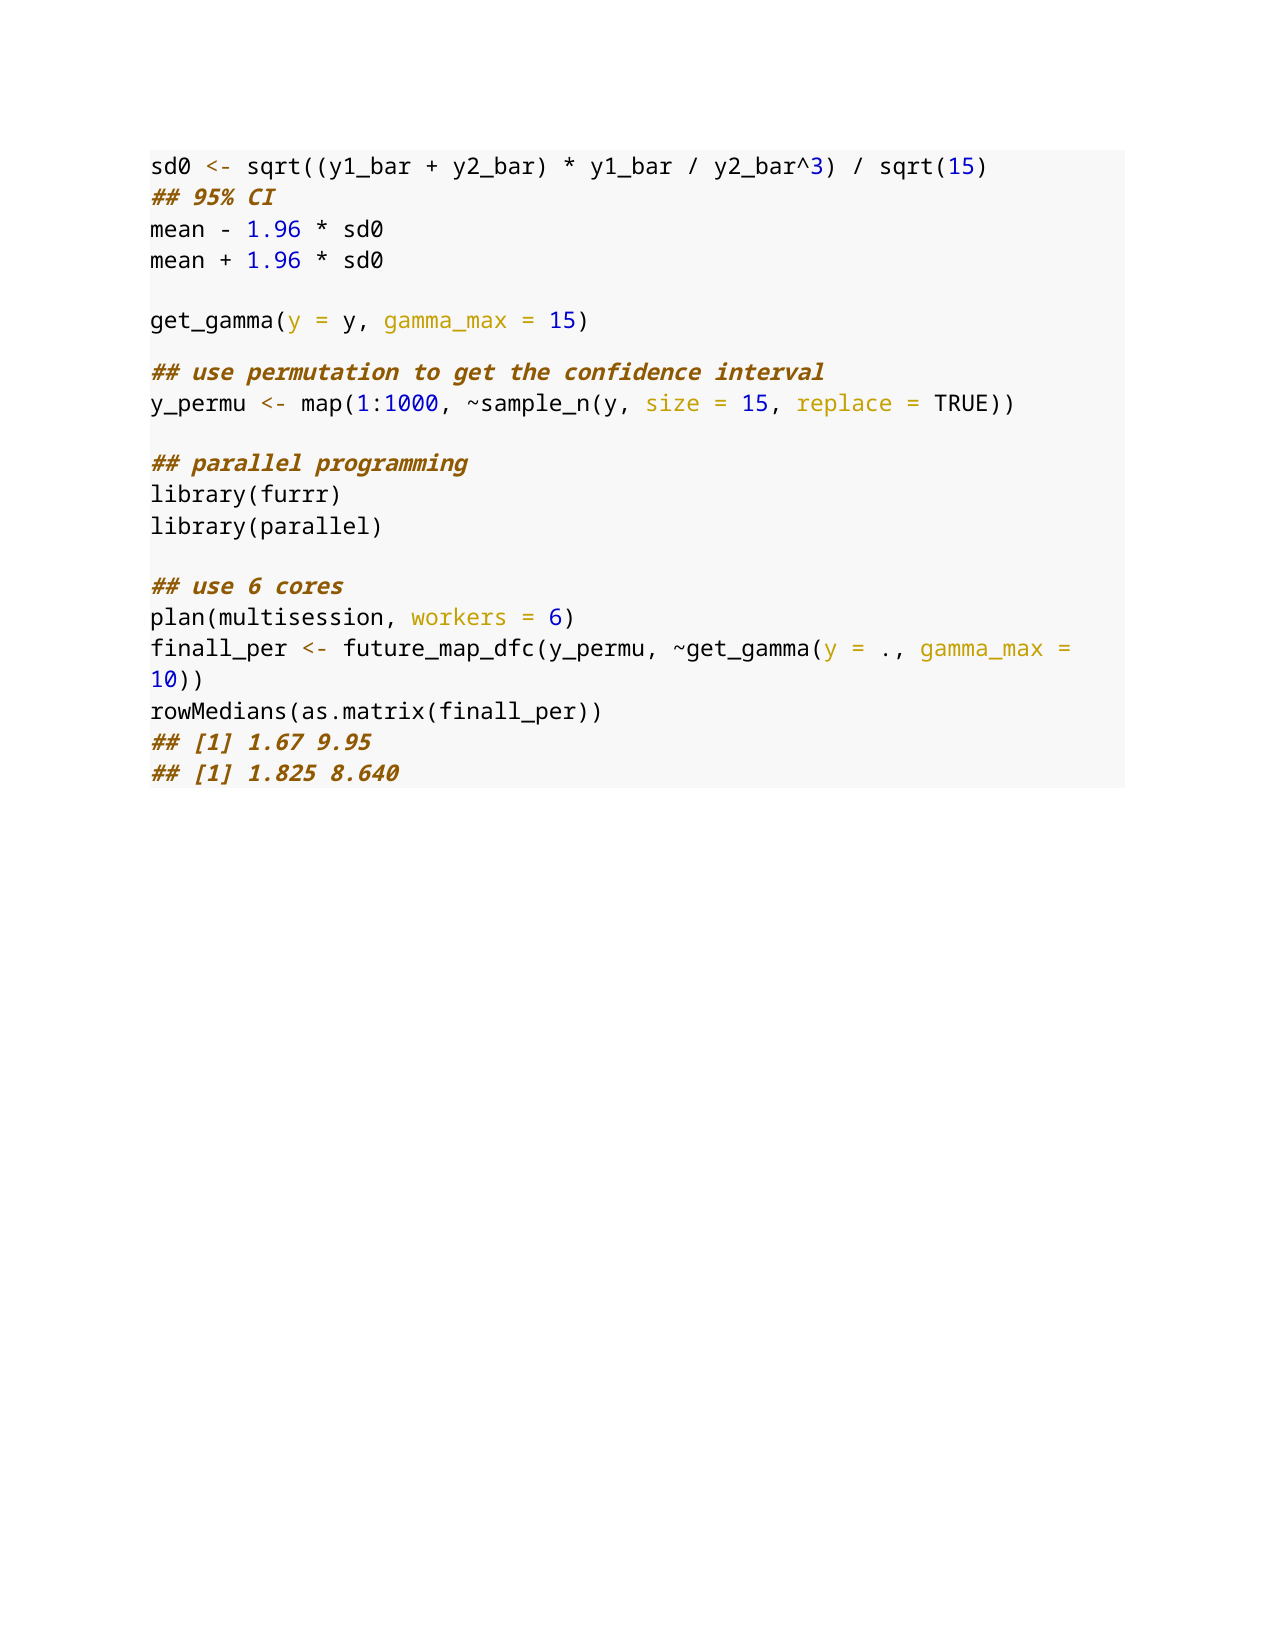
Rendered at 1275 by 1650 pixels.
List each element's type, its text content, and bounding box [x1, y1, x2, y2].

text ## use permutation to get the confidence interval y_permu <- map(1:1000, ~sample_n(y, size = 15, replace = TRUE)) ## parallel programming library(furrr) library(parallel) ## use 6 cores plan(multisession, workers = 6) finall_per <- future_map_dfc(y_permu, ~get_gamma(y = ., gamma_max = 10)) rowMedians(as.matrix(finall_per)) ## [1] 1.67 9.95 ## [1] 1.825 8.640 [150, 356, 1125, 788]
